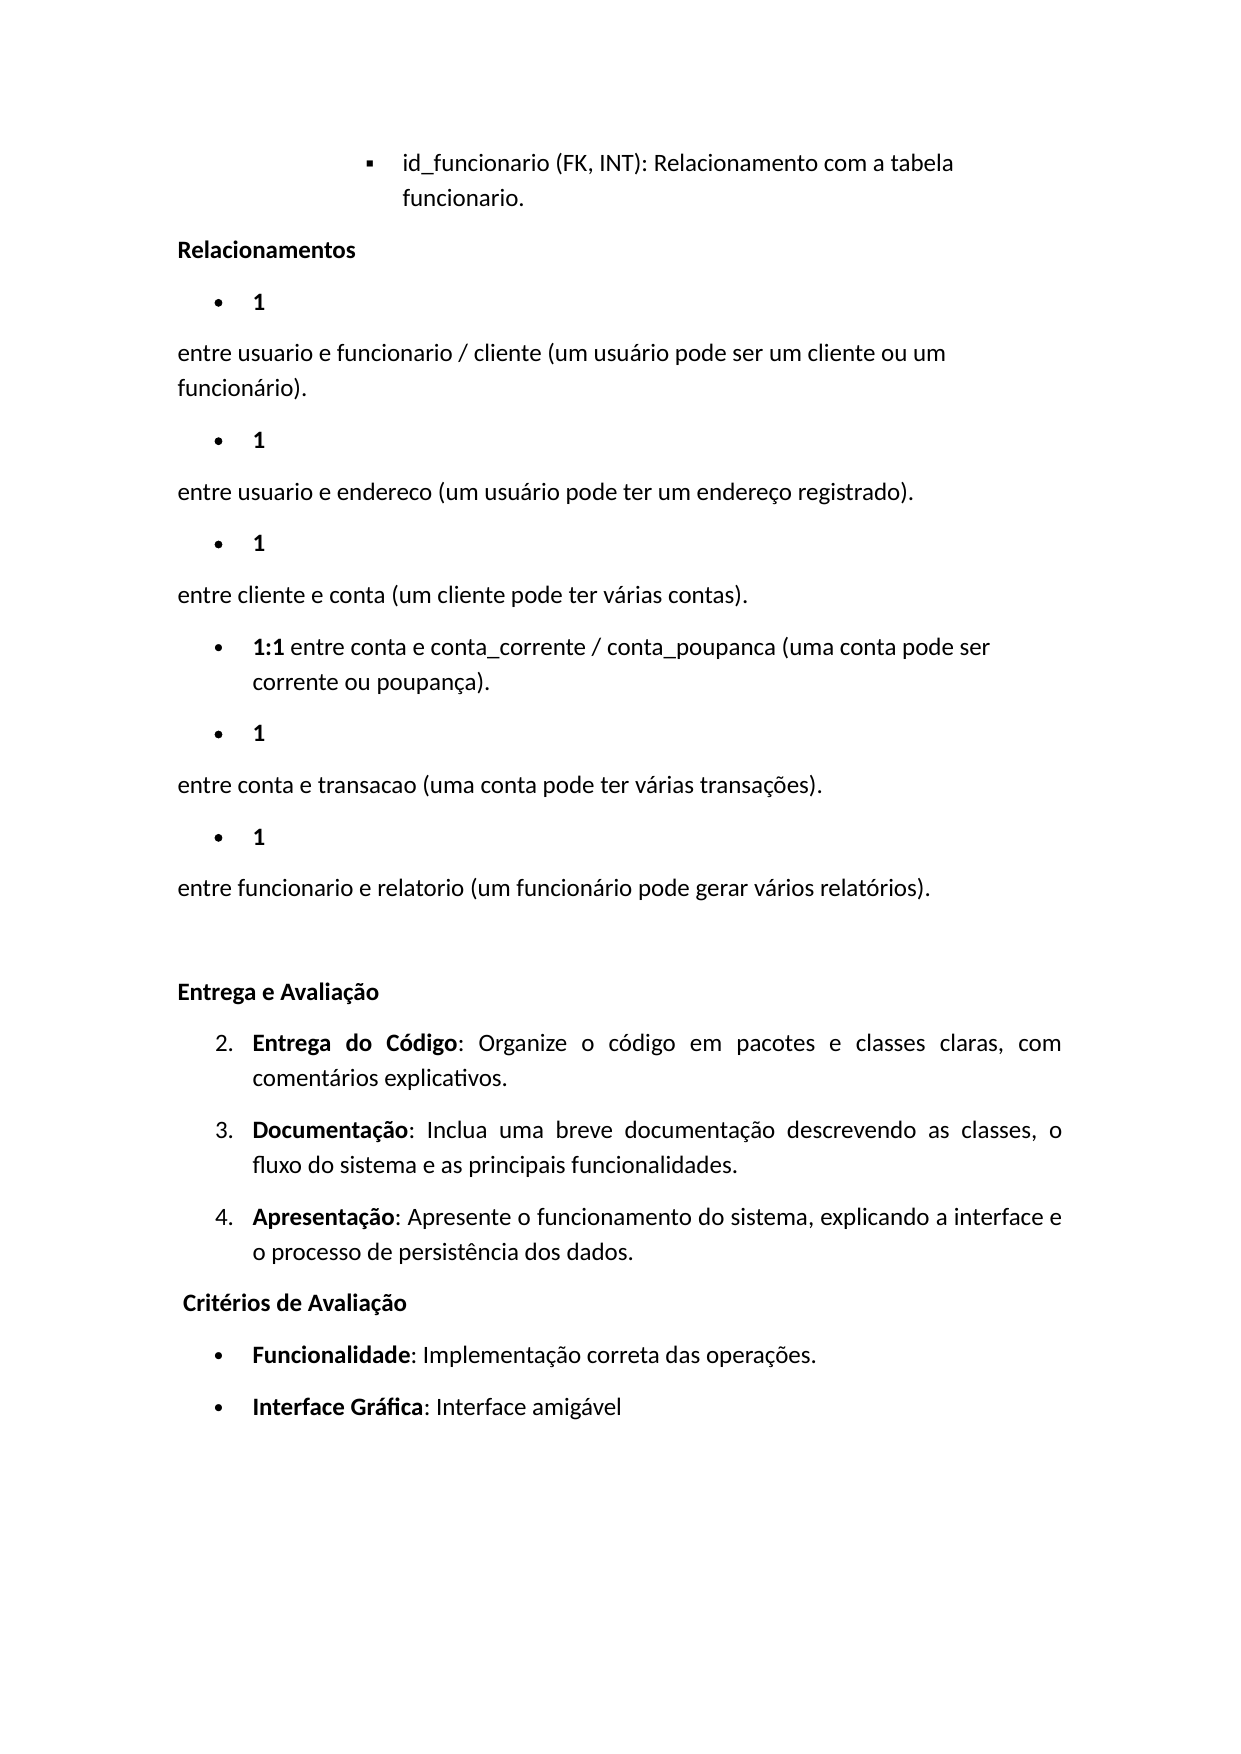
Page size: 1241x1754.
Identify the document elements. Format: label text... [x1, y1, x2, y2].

text entre usuario e endereco (um usuário pode ter um endereço registrado). [177, 476, 1063, 506]
list Interface Gráfica: Interface amigável [215, 1391, 1063, 1421]
list 1 [215, 718, 1063, 748]
text Relacionamentos [177, 234, 1063, 265]
list 1 [215, 528, 1063, 558]
list Apresentação: Apresente o funcionamento do sistema, explicando a interface e o processo de persistência dos dados. [215, 1201, 1063, 1266]
text entre funcionario e relatorio (um funcionário pode gerar vários relatórios). [177, 873, 1063, 903]
list id_funcionario (FK, INT): Relacionamento com a tabela funcionario. [365, 148, 1063, 213]
text entre usuario e funcionario / cliente (um usuário pode ser um cliente ou um funcionário). [177, 338, 1063, 403]
list 1 [215, 286, 1063, 316]
list 1 [215, 424, 1063, 455]
list 1:1 entre conta e conta_corrente / conta_poupanca (uma conta pode ser corrente ou poupança). [215, 631, 1063, 696]
list Entrega do Código: Organize o código em pacotes e classes claras, com comentários explicativos. [215, 1028, 1063, 1093]
text entre cliente e conta (um cliente pode ter várias contas). [177, 579, 1063, 610]
list Funcionalidade: Implementação correta das operações. [215, 1339, 1063, 1370]
text Critérios de Avaliação [177, 1288, 1063, 1318]
list 1 [215, 821, 1063, 851]
list Documentação: Inclua uma breve documentação descrevendo as classes, o fluxo do sistema e as principais funcionalidades. [215, 1114, 1063, 1180]
text entre conta e transacao (uma conta pode ter várias transações). [177, 769, 1063, 800]
text Entrega e Avaliação [177, 976, 1063, 1006]
